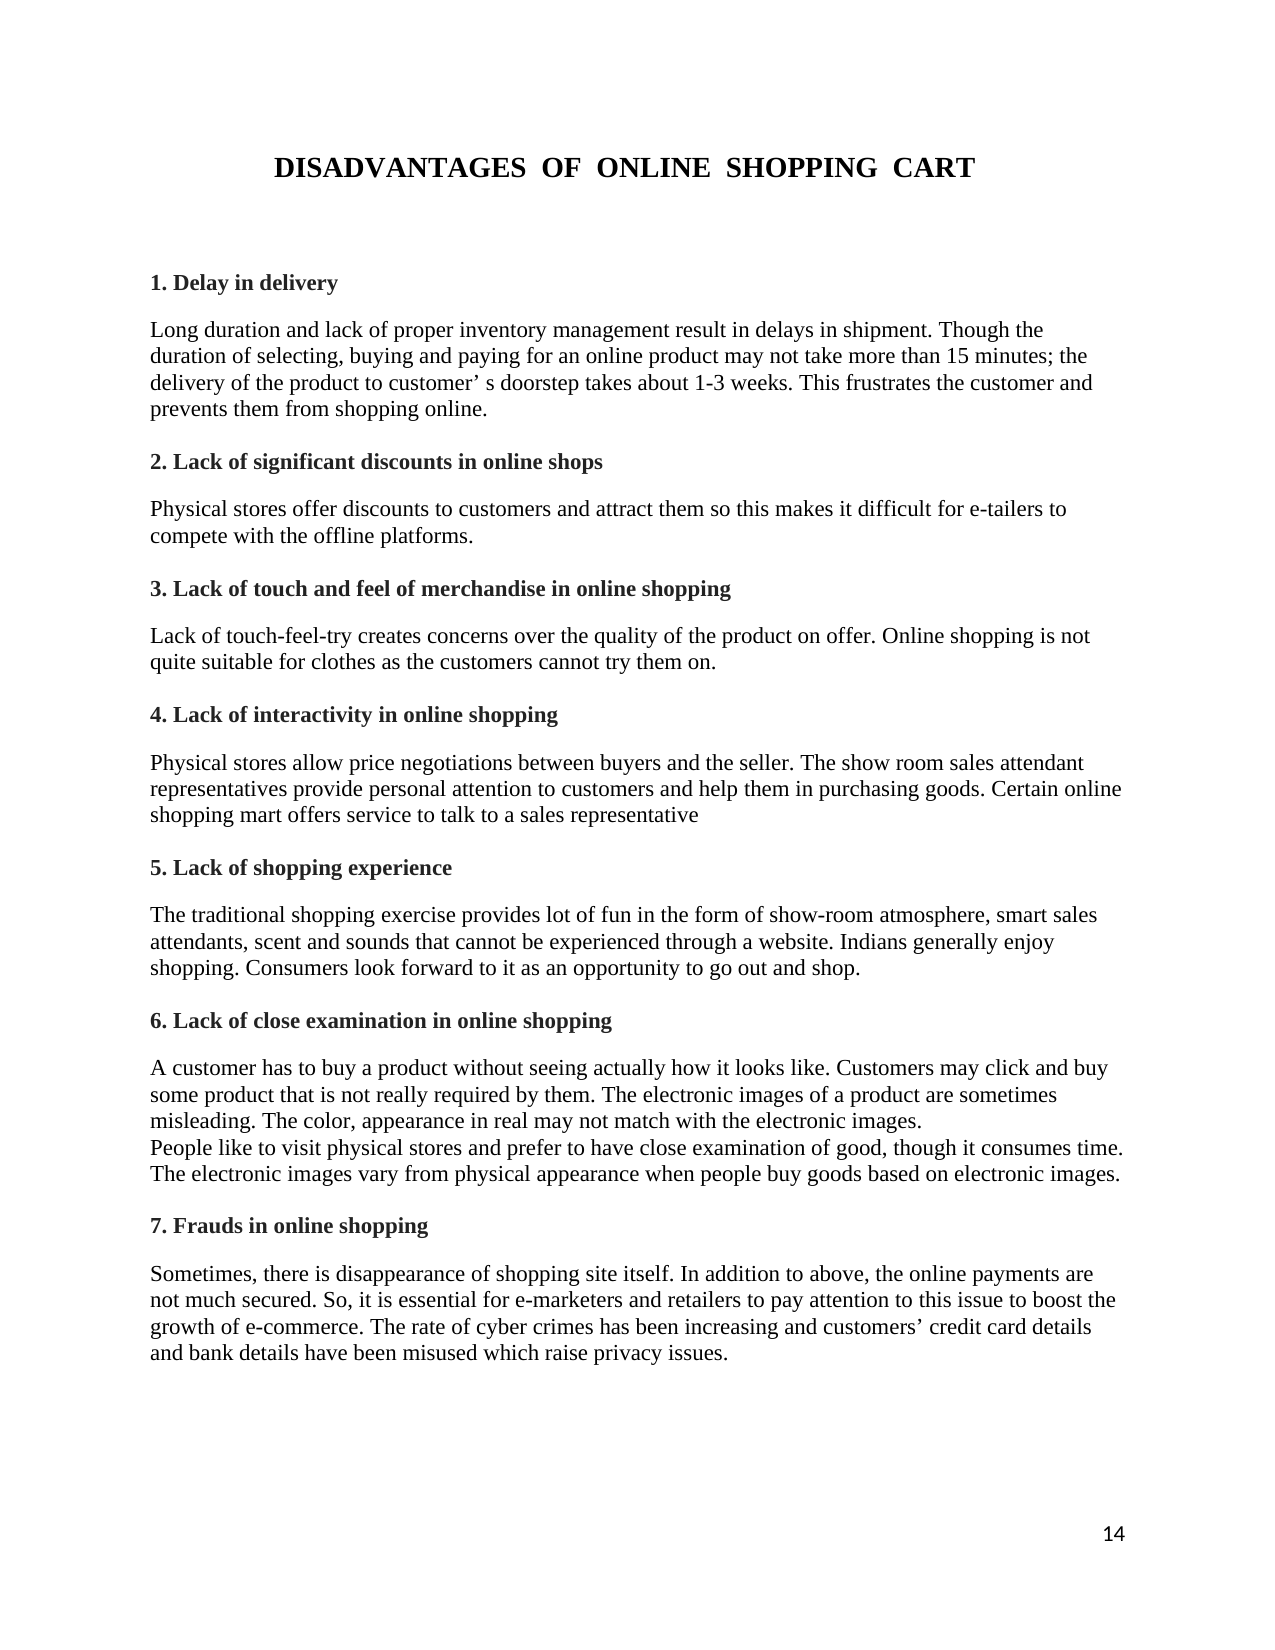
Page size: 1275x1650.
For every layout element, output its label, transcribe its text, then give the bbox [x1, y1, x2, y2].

subtitle 1. Delay in delivery [150, 269, 1125, 295]
text The traditional shopping exercise provides lot of fun in the form of show-room atmosphere, smart sales attendants, scent and sounds that cannot be experienced through a website. Indians generally enjoy shopping. Consumers look forward to it as an opportunity to go out and shop. [150, 902, 1125, 981]
text Long duration and lack of proper inventory management result in delays in shipment. Though the duration of selecting, buying and paying for an online product may not take more than 15 minutes; the delivery of the product to customer’ s doorstep takes about 1-3 weeks. This frustrates the customer and prevents them from shopping online. [150, 316, 1125, 422]
subtitle 3. Lack of touch and feel of merchandise in online shopping [150, 574, 1125, 601]
subtitle 6. Lack of close examination in online shopping [150, 1007, 1125, 1033]
text People like to visit physical stores and prefer to have close examination of good, though it consumes time. The electronic images vary from physical appearance when people buy goods based on electronic images. [150, 1133, 1125, 1186]
text Physical stores allow price negotiations between buyers and the seller. The show room sales attendant representatives provide personal attention to customers and help them in purchasing goods. Certain online shopping mart offers service to talk to a sales representative [150, 749, 1125, 828]
text DISADVANTAGES OF ONLINE SHOPPING CART [150, 150, 1125, 183]
text Lack of touch-feel-try creates concerns over the quality of the product on offer. Online shopping is not quite suitable for clothes as the customers cannot try them on. [150, 622, 1125, 675]
subtitle 2. Lack of significant discounts in online shops [150, 448, 1125, 474]
text Physical stores offer discounts to customers and attract them so this makes it difficult for e-tailers to compete with the offline platforms. [150, 496, 1125, 548]
text Sometimes, there is disappearance of shopping site itself. In addition to above, the online payments are not much secured. So, it is essential for e-marketers and retailers to pay attention to this issue to boost the growth of e-commerce. The rate of cyber crimes has been increasing and customers’ credit card details and bank details have been misused which raise privacy issues. [150, 1260, 1125, 1366]
text A customer has to buy a product without seeing actually how it looks like. Customers may click and buy some product that is not really required by them. The electronic images of a product are sometimes misleading. The color, appearance in real may not match with the electronic images. [150, 1054, 1125, 1133]
subtitle 7. Frauds in online shopping [150, 1213, 1125, 1239]
subtitle 5. Lack of shopping experience [150, 854, 1125, 880]
subtitle 4. Lack of interactivity in online shopping [150, 701, 1125, 727]
